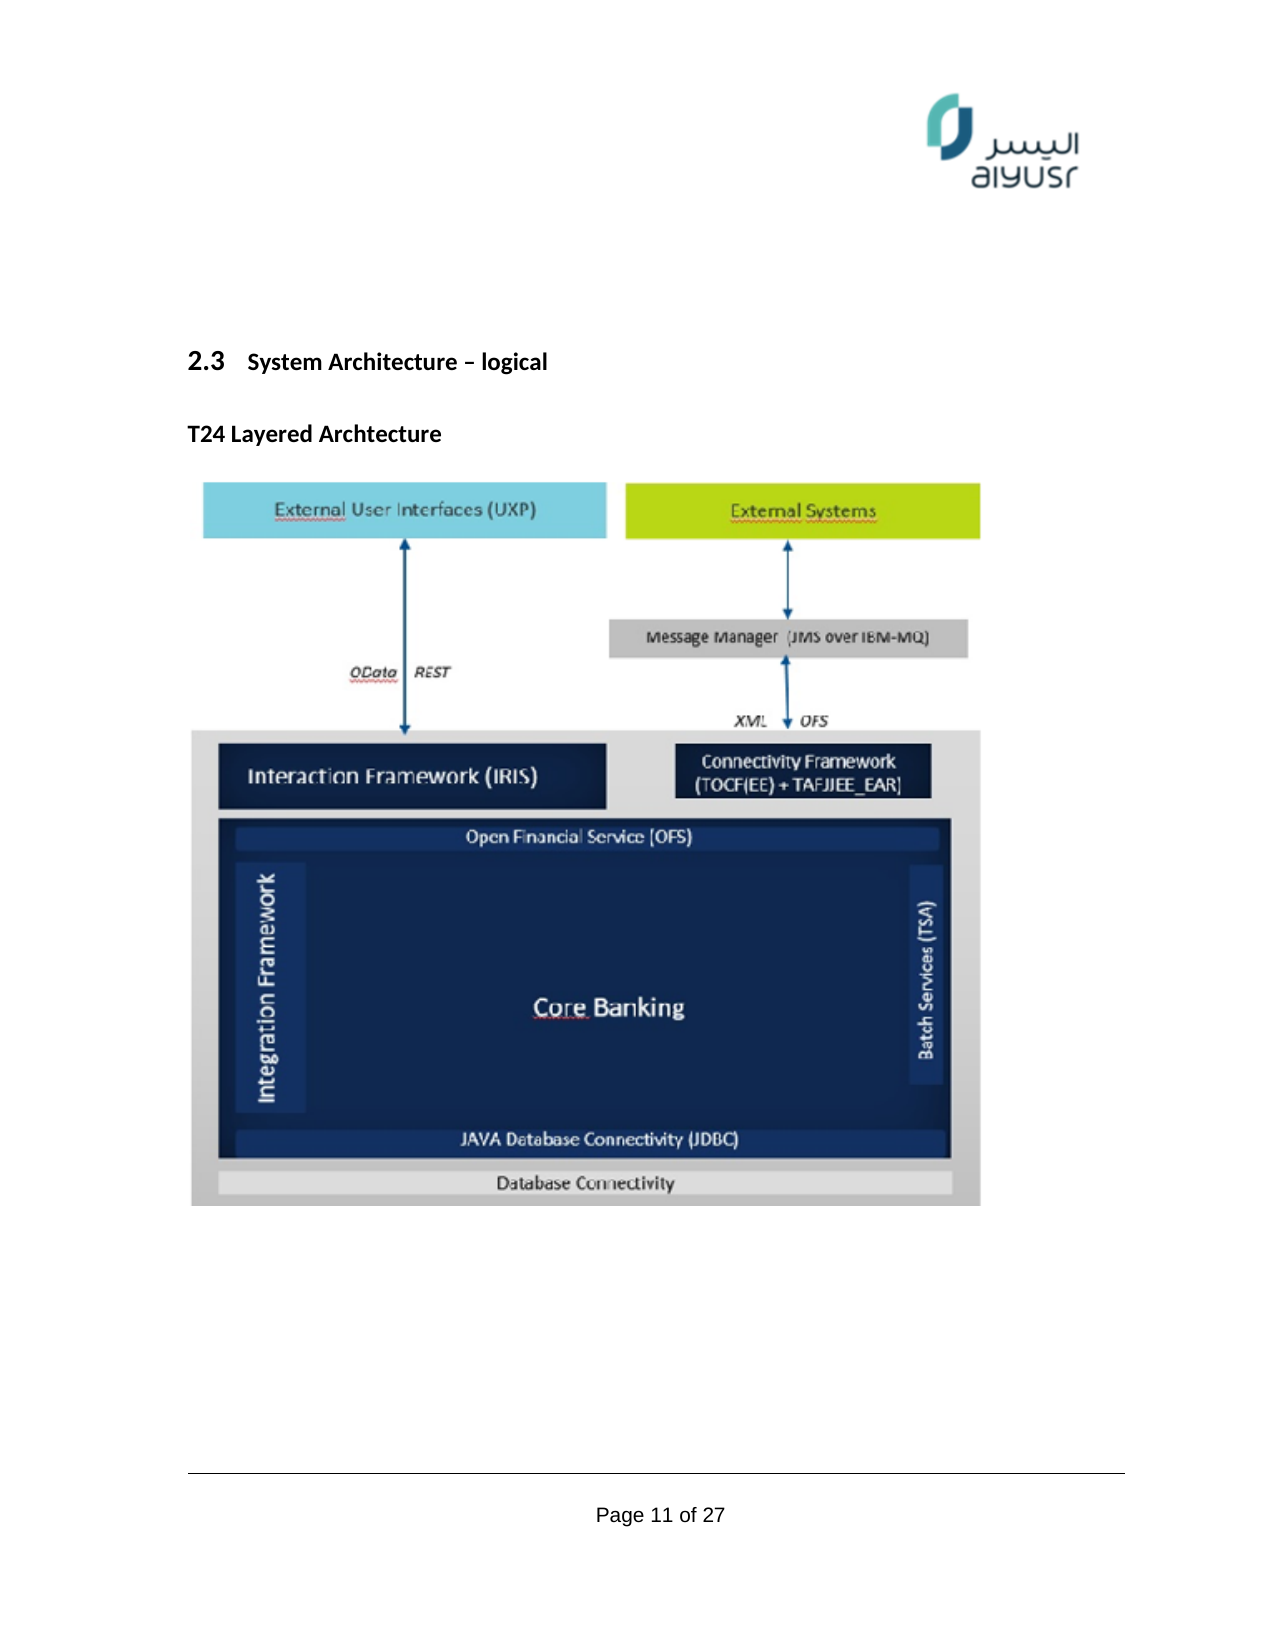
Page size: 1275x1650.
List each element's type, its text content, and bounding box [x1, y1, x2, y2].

text T24 Layered Archtecture [187, 419, 1125, 449]
subtitle System Architecture – logical [187, 342, 1125, 377]
picture [915, 75, 1088, 202]
